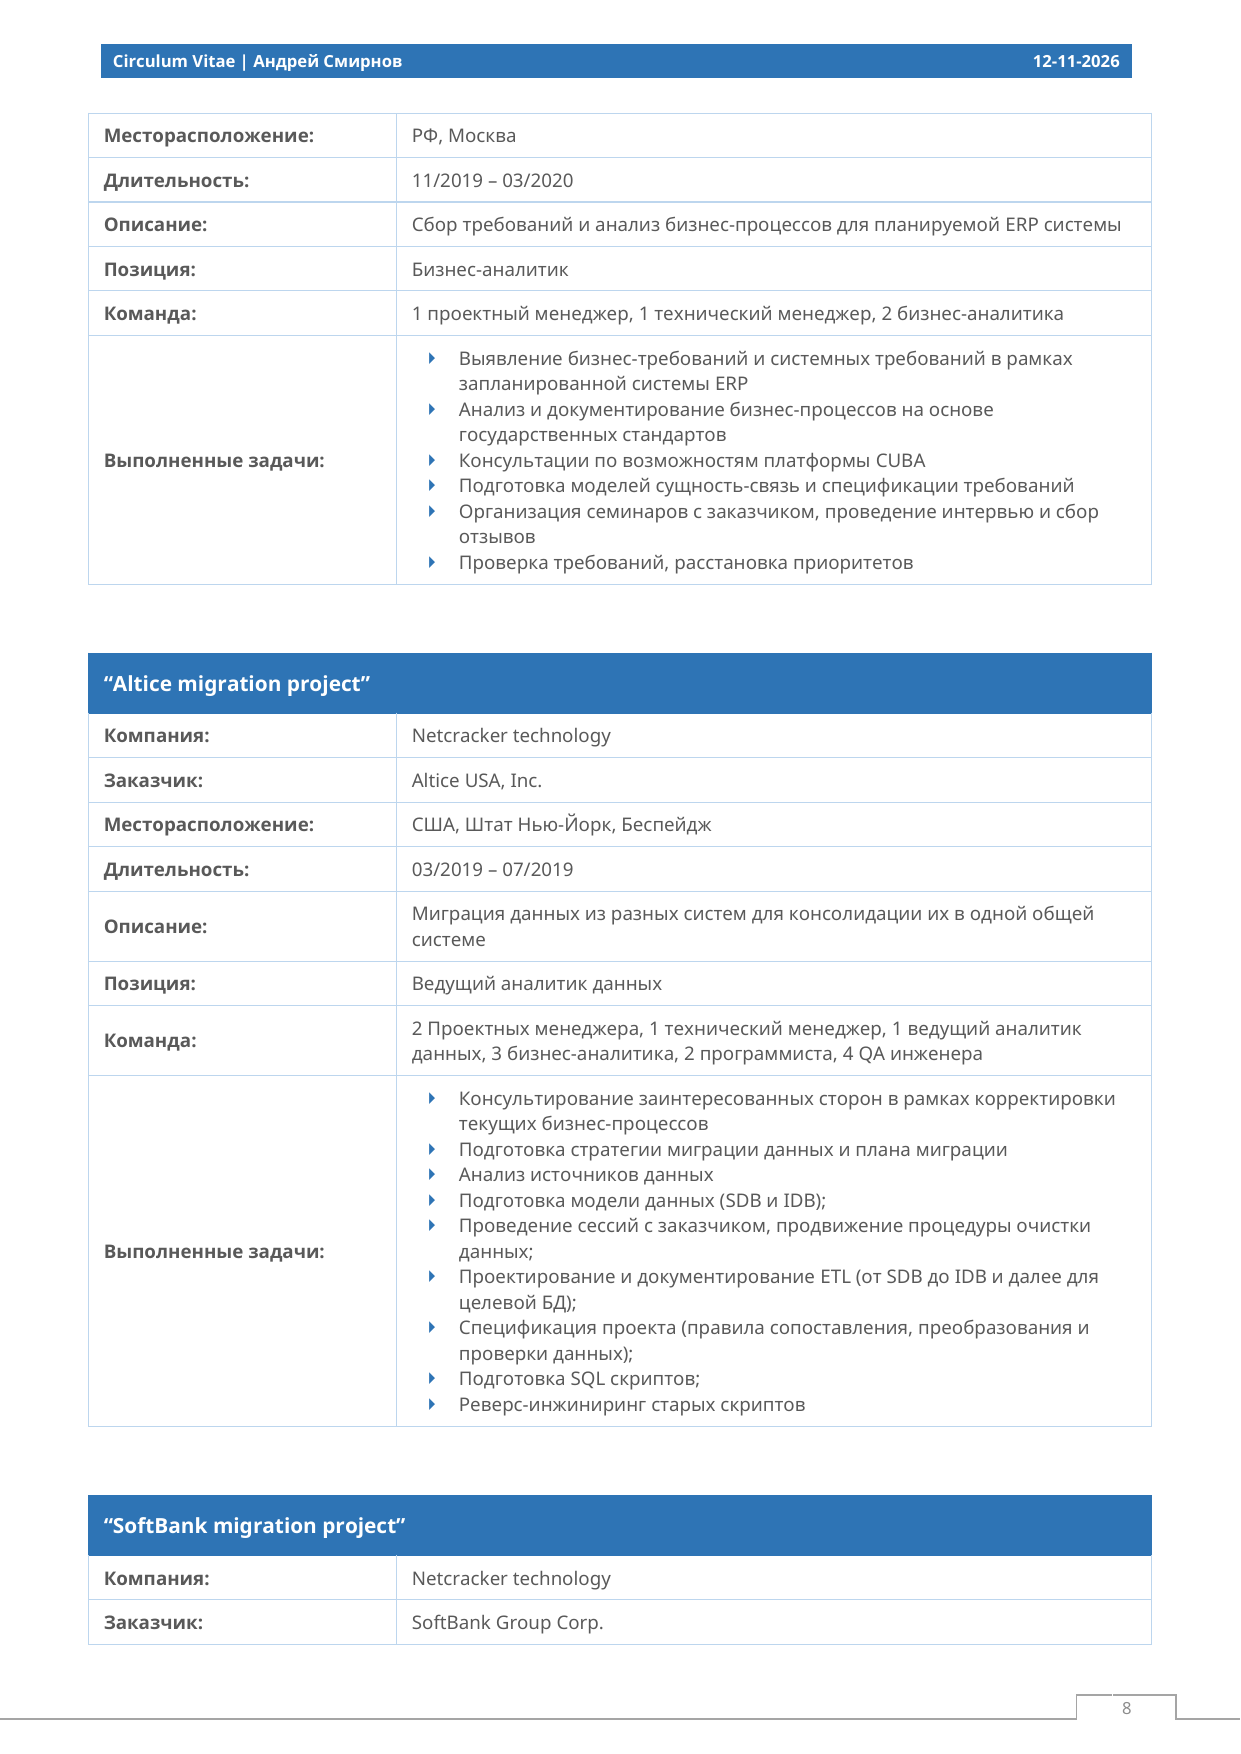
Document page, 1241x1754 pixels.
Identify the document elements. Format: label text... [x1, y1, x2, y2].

table_cell Команда: [89, 1006, 396, 1075]
table_header “Altice migration project” [89, 654, 1151, 713]
table_cell США, Штат Нью-Йорк, Беспейдж [397, 803, 1151, 846]
table_cell 03/2019 – 07/2019 [397, 847, 1151, 891]
table_cell Компания: [89, 1556, 396, 1599]
table_cell Месторасположение: [89, 114, 396, 157]
table_cell SoftBank Group Corp. [397, 1600, 1151, 1644]
table_cell 2 Проектных менеджера, 1 технический менеджер, 1 ведущий аналитик данных, 3 бизнес-аналитика, 2 программиста, 4 QA инженера [397, 1006, 1151, 1075]
table_cell Ведущий аналитик данных [397, 962, 1151, 1005]
table_cell Команда: [89, 291, 396, 335]
table_header “SoftBank migration project” [89, 1496, 1151, 1555]
table_cell Netcracker technology [397, 714, 1151, 757]
table_cell Выполненные задачи: [89, 1076, 396, 1426]
table_cell Консультирование заинтересованных сторон в рамках корректировки текущих бизнес-процессов Подготовка стратегии миграции данных и плана миграции Анализ источников данных Подготовка модели данных (SDB и IDB); Проведение сессий с заказчиком, продвижение процедуры очистки данных; Проектирование и документирование ETL (от SDB до IDB и далее для целевой БД); Спецификация проекта (правила сопоставления, преобразования и проверки данных); Подготовка SQL скриптов; Реверс-инжиниринг старых скриптов [397, 1076, 1151, 1426]
table_cell Заказчик: [89, 1600, 396, 1644]
table_cell 11/2019 – 03/2020 [397, 158, 1151, 201]
table_cell РФ, Москва [397, 114, 1151, 157]
table_cell Netcracker technology [397, 1556, 1151, 1599]
table_cell Месторасположение: [89, 803, 396, 846]
table_cell Описание: [89, 203, 396, 246]
table_cell Длительность: [89, 158, 396, 201]
table_cell Компания: [89, 714, 396, 757]
table_cell Описание: [89, 892, 396, 961]
table_cell Altice USA, Inc. [397, 758, 1151, 802]
table_cell Длительность: [89, 847, 396, 891]
table_cell Сбор требований и анализ бизнес-процессов для планируемой ERP системы [397, 203, 1151, 246]
table_cell Выполненные задачи: [89, 336, 396, 583]
table_cell Позиция: [89, 962, 396, 1005]
table_cell Заказчик: [89, 758, 396, 802]
table_cell 1 проектный менеджер, 1 технический менеджер, 2 бизнес-аналитика [397, 291, 1151, 335]
table_cell Миграция данных из разных систем для консолидации их в одной общей системе [397, 892, 1151, 961]
table_cell Бизнес-аналитик [397, 247, 1151, 290]
table_cell Позиция: [89, 247, 396, 290]
